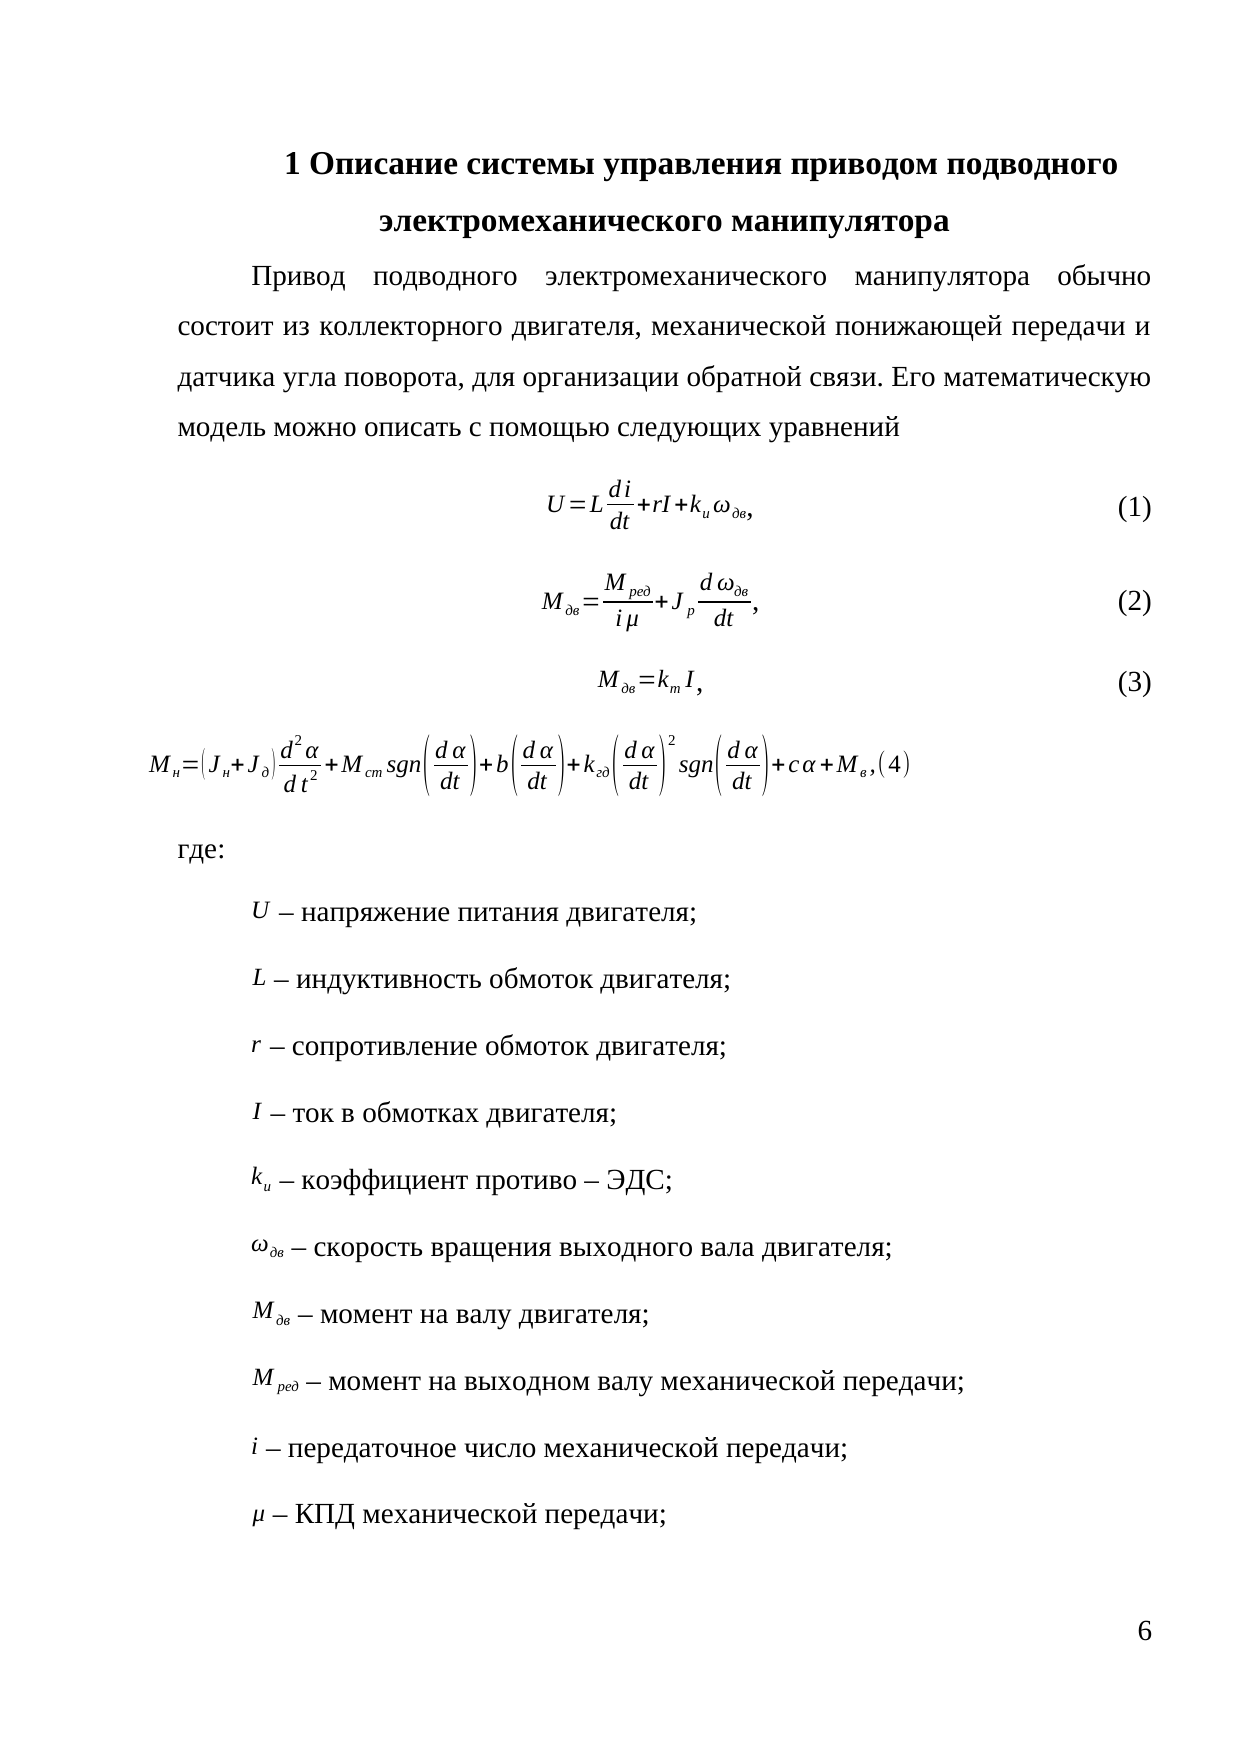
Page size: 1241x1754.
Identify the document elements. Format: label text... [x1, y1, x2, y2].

text – скорость вращения выходного вала двигателя; [177, 1229, 1152, 1262]
text – индуктивность обмоток двигателя; [177, 961, 1152, 994]
text – ток в обмотках двигателя; [177, 1095, 1152, 1128]
text , (3) [177, 664, 1152, 698]
text – коэффициент противо – ЭДС; [177, 1162, 1152, 1195]
text , (1) [177, 476, 1152, 535]
subtitle 1 Описание системы управления приводом подводного электромеханического манипулятора [177, 143, 1152, 239]
text – напряжение питания двигателя; [177, 894, 1152, 927]
text – передаточное число механической передачи; [177, 1430, 1152, 1463]
text – момент на выходном валу механической передачи; [177, 1363, 1152, 1396]
text , (2) [177, 568, 1152, 631]
text где: [177, 831, 1152, 864]
text Привод подводного электромеханического манипулятора обычно состоит из коллекторного двигателя, механической понижающей передачи и датчика угла поворота, для организации обратной связи. Его математическую модель можно описать с помощью следующих уравнений [177, 258, 1152, 443]
text – момент на валу двигателя; [177, 1296, 1152, 1329]
text – сопротивление обмоток двигателя; [177, 1028, 1152, 1061]
text – КПД механической передачи; [177, 1497, 1152, 1530]
